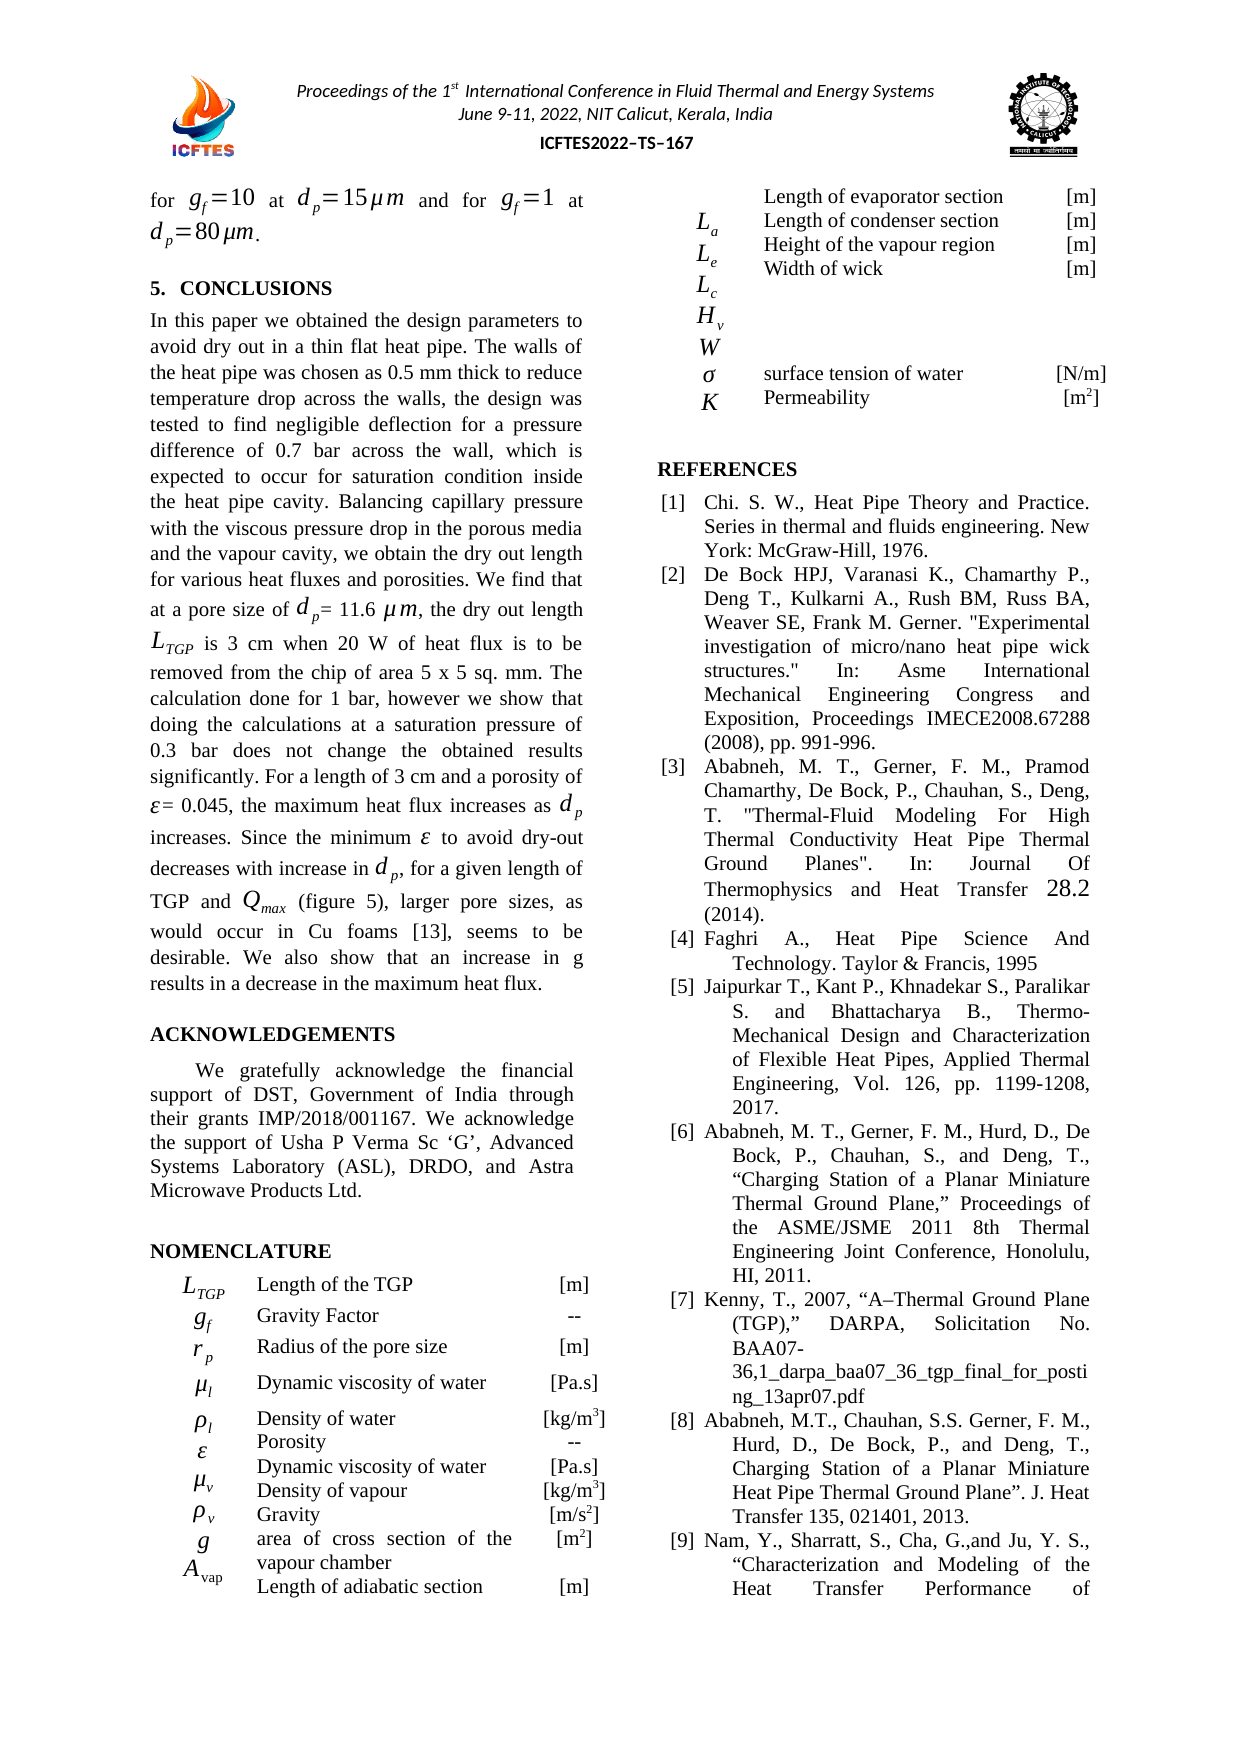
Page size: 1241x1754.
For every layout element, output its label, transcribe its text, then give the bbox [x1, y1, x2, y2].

list Ababneh, M.T., Chauhan, S.S. Gerner, F. M., Hurd, D., De Bock, P., and Deng, T., Charging Station of a Planar Miniature Heat Pipe Thermal Ground Plane”. J. Heat Transfer 135, 021401, 2013. [694, 1408, 1090, 1528]
table_header [161, 1271, 245, 1303]
table_cell Dynamic viscosity of water [245, 1370, 524, 1405]
text REFERENCES [657, 457, 1090, 481]
table_cell [kg/m3] -- [Pa.s] [kg/m3] [m/s2] [m2] [m] [m] [m] [m] [m] [1031, 184, 1132, 361]
table_cell [668, 184, 752, 361]
table_cell [161, 1405, 245, 1598]
table_cell -- [524, 1303, 620, 1334]
table_header Length of the TGP [245, 1271, 524, 1303]
picture [169, 73, 238, 159]
list Jaipurkar T., Kant P., Khnadekar S., Paralikar S. and Bhattacharya B., Thermo-Mechanical Design and Characterization of Flexible Heat Pipes, Applied Thermal Engineering, Vol. 126, pp. 1199-1208, 2017. [694, 974, 1090, 1119]
list Ababneh, M. T., Gerner, F. M., Hurd, D., De Bock, P., Chauhan, S., and Deng, T., “Charging Station of a Planar Miniature Thermal Ground Plane,” Proceedings of the ASME/JSME 2011 8th Thermal Engineering Joint Conference, Honolulu, HI, 2011. [694, 1119, 1090, 1287]
table_cell Radius of the pore size [245, 1334, 524, 1370]
table_cell [161, 1303, 245, 1334]
table_cell [m] [524, 1334, 620, 1370]
table_cell Gravity Factor [245, 1303, 524, 1334]
picture [1008, 73, 1079, 157]
text We gratefully acknowledge the financial support of DST, Government of India through their grants IMP/2018/001167. We acknowledge the support of Usha P Verma Sc ‘G’, Advanced Systems Laboratory (ASL), DRDO, and Astra Microwave Products Ltd. [150, 1058, 574, 1202]
table_cell [kg/m3] -- [Pa.s] [kg/m3] [m/s2] [m2] [m] [m] [m] [m] [m] [524, 1405, 620, 1598]
subtitle CONCLUSIONS [150, 276, 583, 299]
table_cell [161, 1334, 245, 1370]
list Chi. S. W., Heat Pipe Theory and Practice. Series in thermal and fluids engineering. New York: McGraw-Hill, 1976. [685, 490, 1090, 562]
table_cell [161, 1370, 245, 1405]
table_cell Density of water Porosity Dynamic viscosity of water Density of vapour Gravity area of cross section of the vapour chamber Length of adiabatic section Length of evaporator section Length of condenser section Height of the vapour region Width of wick [245, 1405, 524, 1598]
list De Bock HPJ, Varanasi K., Chamarthy P., Deng T., Kulkarni A., Rush BM, Russ BA, Weaver SE, Frank M. Gerner. "Experimental investigation of micro/nano heat pipe wick structures." In: Asme International Mechanical Engineering Congress and Exposition, Proceedings IMECE2008.67288 (2008), pp. 991-996. [685, 562, 1090, 754]
table_cell Density of water Porosity Dynamic viscosity of water Density of vapour Gravity area of cross section of the vapour chamber Length of adiabatic section Length of evaporator section Length of condenser section Height of the vapour region Width of wick [752, 184, 1031, 361]
list Ababneh, M. T., Gerner, F. M., Pramod Chamarthy, De Bock, P., Chauhan, S., Deng, T. "Thermal-Fluid Modeling For High Thermal Conductivity Heat Pipe Thermal Ground Planes". In: Journal Of Thermophysics and Heat Transfer (2014). [685, 754, 1090, 926]
table_cell [668, 361, 752, 433]
table_cell [Pa.s] [524, 1370, 620, 1405]
table_cell [N/m] [m2] [1031, 361, 1132, 433]
text In this paper we obtained the design parameters to avoid dry out in a thin flat heat pipe. The walls of the heat pipe was chosen as 0.5 mm thick to reduce temperature drop across the walls, the design was tested to find negligible deflection for a pressure difference of 0.7 bar across the wall, which is expected to occur for saturation condition inside the heat pipe cavity. Balancing capillary pressure with the viscous pressure drop in the porous media and the vapour cavity, we obtain the dry out length for various heat fluxes and porosities. We find that at a pore size of = 11.6 , the dry out length is 3 cm when 20 W of heat flux is to be removed from the chip of area 5 x 5 sq. mm. The calculation done for 1 bar, however we show that doing the calculations at a saturation pressure of 0.3 bar does not change the obtained results significantly. For a length of 3 cm and a porosity of = 0.045, the maximum heat flux increases as increases. Since the minimum to avoid dry-out decreases with increase in , for a given length of TGP and (figure 5), larger pore sizes, as would occur in Cu foams [13], seems to be desirable. We also show that an increase in g results in a decrease in the maximum heat flux. [150, 308, 583, 995]
text NOMENCLATURE [150, 1239, 583, 1263]
list Kenny, T., 2007, “A–Thermal Ground Plane (TGP),” DARPA, Solicitation No. BAA07- 36,1_darpa_baa07_36_tgp_final_for_posting_13apr07.pdf [694, 1287, 1090, 1408]
list Faghri A., Heat Pipe Science And Technology. Taylor & Francis, 1995 [694, 926, 1090, 974]
table_header [m] [524, 1271, 620, 1303]
table_cell surface tension of water Permeability [752, 361, 1031, 433]
text ACKNOWLEDGEMENTS [150, 1022, 583, 1046]
